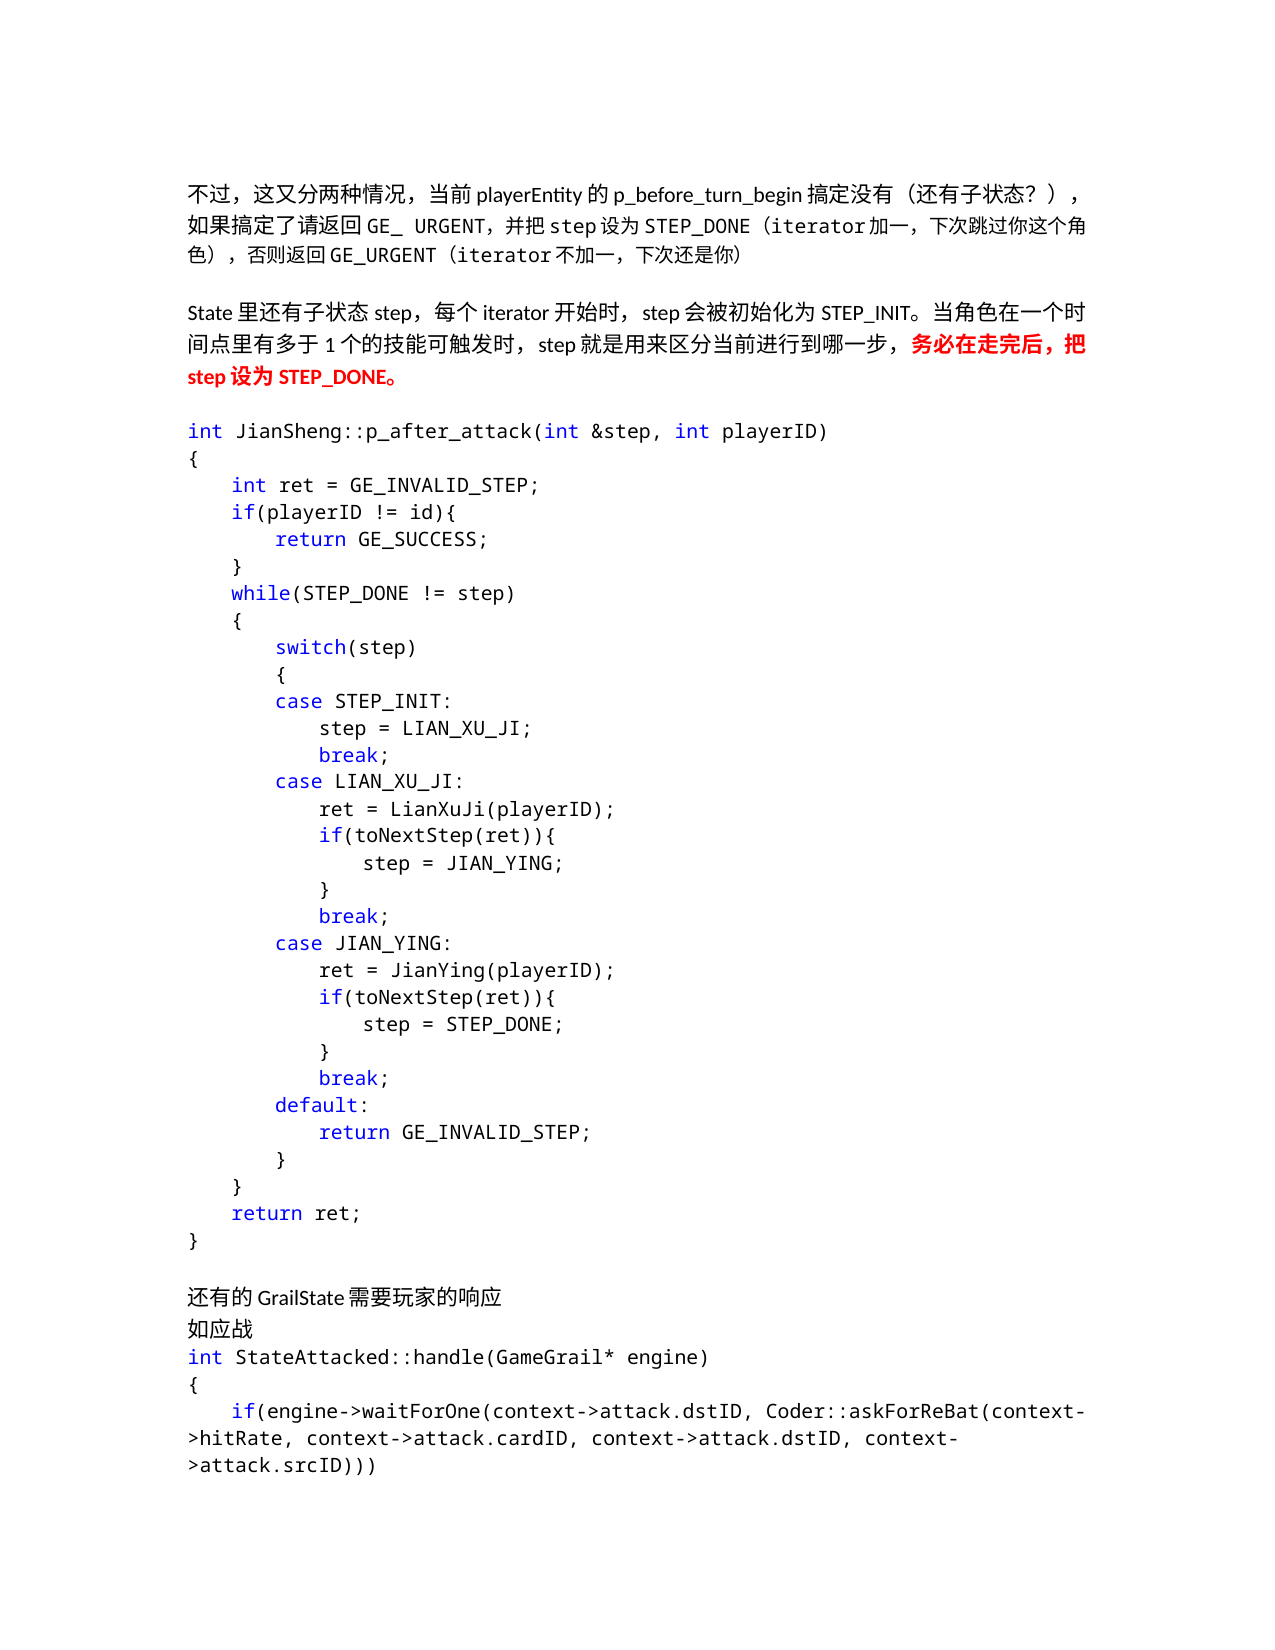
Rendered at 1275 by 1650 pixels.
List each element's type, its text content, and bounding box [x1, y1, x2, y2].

text step = JIAN_YING; [187, 849, 1087, 876]
text case STEP_INIT: [187, 687, 1087, 714]
text 不过，这又分两种情况，当前playerEntity的p_before_turn_begin搞定没有（还有子状态？），如果搞定了请返回GE_ URGENT，并把step设为STEP_DONE（iterator加一，下次跳过你这个角色），否则返回GE_URGENT（iterator不加一，下次还是你） [187, 177, 1087, 269]
text 还有的GrailState需要玩家的响应 [187, 1280, 1087, 1312]
text { [187, 660, 1087, 687]
text step = LIAN_XU_JI; [187, 714, 1087, 741]
text } [187, 1226, 1087, 1253]
text } [187, 552, 1087, 579]
text return GE_SUCCESS; [187, 525, 1087, 552]
text int ret = GE_INVALID_STEP; [187, 471, 1087, 498]
text break; [187, 741, 1087, 768]
text int JianSheng::p_after_attack(int &step, int playerID) [187, 417, 1087, 444]
text return GE_INVALID_STEP; [187, 1118, 1087, 1146]
text break; [187, 1064, 1087, 1092]
text return ret; [187, 1199, 1087, 1226]
text } [187, 1146, 1087, 1172]
text ret = LianXuJi(playerID); [187, 795, 1087, 822]
text break; [187, 903, 1087, 930]
text if(engine->waitForOne(context->attack.dstID, Coder::askForReBat(context->hitRate, context->attack.cardID, context->attack.dstID, context->attack.srcID))) [187, 1397, 1087, 1478]
text } [187, 876, 1087, 903]
text case JIAN_YING: [187, 930, 1087, 957]
text int StateAttacked::handle(GameGrail* engine) [187, 1343, 1087, 1370]
text if(toNextStep(ret)){ [187, 984, 1087, 1011]
text step = STEP_DONE; [187, 1011, 1087, 1038]
text } [187, 1172, 1087, 1199]
text case LIAN_XU_JI: [187, 768, 1087, 795]
text if(toNextStep(ret)){ [187, 822, 1087, 849]
text while(STEP_DONE != step) [187, 579, 1087, 606]
text State里还有子状态step，每个iterator开始时，step会被初始化为STEP_INIT。当角色在一个时间点里有多于1个的技能可触发时，step就是用来区分当前进行到哪一步，务必在走完后，把step设为STEP_DONE。 [187, 295, 1087, 390]
text switch(step) [187, 633, 1087, 660]
text } [187, 1038, 1087, 1064]
text default: [187, 1092, 1087, 1118]
text { [187, 1370, 1087, 1397]
text 如应战 [187, 1312, 1087, 1343]
text { [187, 606, 1087, 633]
text ret = JianYing(playerID); [187, 957, 1087, 984]
text { [187, 444, 1087, 471]
text if(playerID != id){ [187, 498, 1087, 525]
